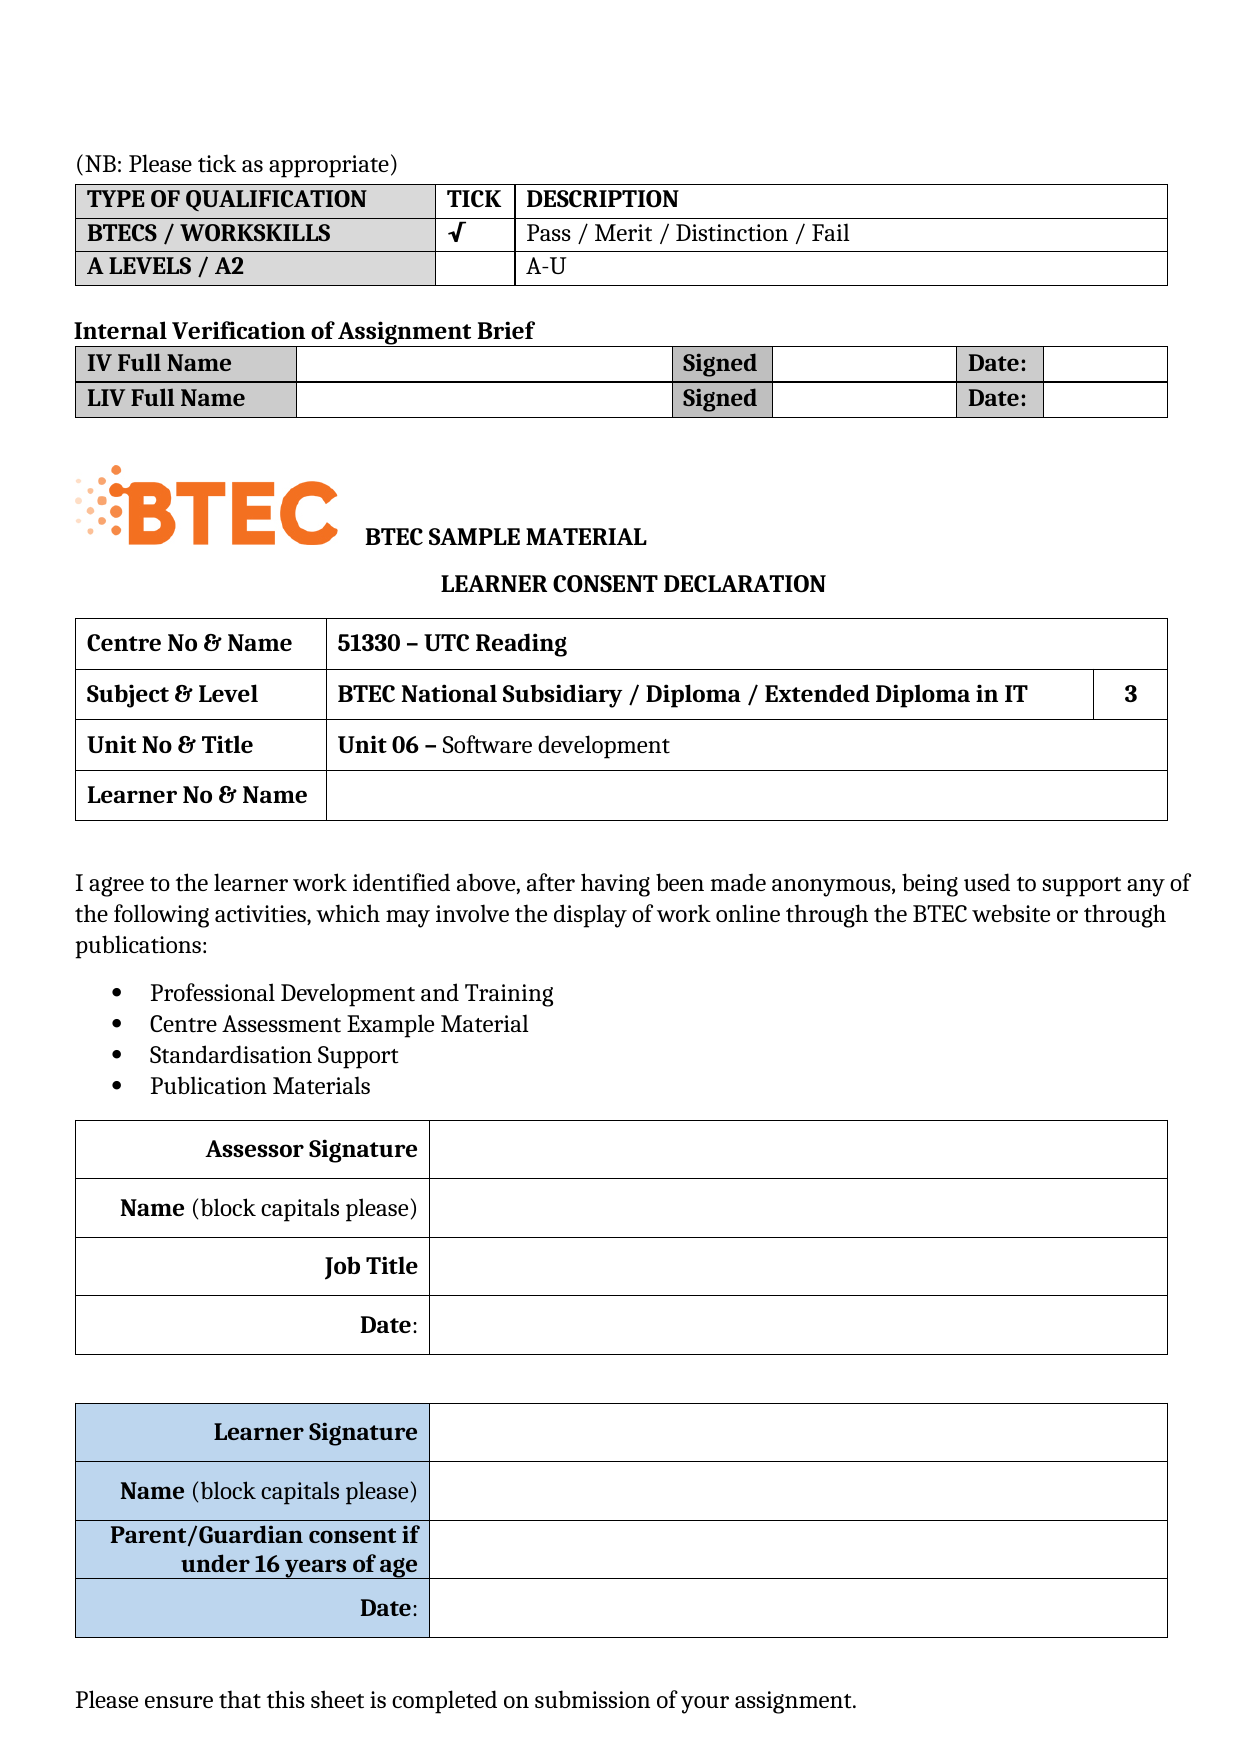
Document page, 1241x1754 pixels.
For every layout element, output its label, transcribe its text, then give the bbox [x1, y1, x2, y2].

table_cell [430, 1462, 1167, 1520]
table_cell [430, 1238, 1167, 1295]
text Internal Verification of Assignment Brief [73, 317, 1194, 345]
table_header DESCRIPTION [516, 185, 1167, 218]
text BTEC Sample Material [75, 465, 1192, 551]
table_header 51330 – UTC Reading [327, 619, 1167, 668]
table_header Centre No & Name [76, 619, 326, 668]
table_cell 3 [1094, 670, 1167, 719]
picture [75, 465, 338, 545]
table_header [1044, 347, 1167, 381]
table_header TYPE OF QUALIFICATION [76, 185, 435, 218]
table_cell A LEVELS / A2 [76, 252, 435, 285]
table_cell [430, 1521, 1167, 1578]
table_header [430, 1404, 1167, 1461]
table_cell BTEC National Subsidiary / Diploma / Extended Diploma in IT [327, 670, 1093, 719]
table_cell Unit 06 – Software development [327, 720, 1167, 770]
table_header Date: [957, 347, 1043, 381]
table_cell Job Title [76, 1238, 429, 1295]
list Standardisation Support [112, 1041, 1192, 1070]
table_header Signed [673, 347, 772, 381]
table_cell Date: [76, 1579, 429, 1637]
text (NB: Please tick as appropriate) [75, 150, 1192, 179]
table_cell Name (block capitals please) [76, 1179, 429, 1237]
text Please ensure that this sheet is completed on submission of your assignment. [75, 1686, 1192, 1714]
table_cell Date: [957, 383, 1043, 417]
table_cell Name (block capitals please) [76, 1462, 429, 1520]
table_header [297, 347, 672, 381]
table_header [430, 1121, 1167, 1178]
table_cell Date: [76, 1296, 429, 1354]
list Centre Assessment Example Material [112, 1010, 1192, 1039]
table_cell Parent/Guardian consent if under 16 years of age [76, 1521, 429, 1578]
table_cell [430, 1296, 1167, 1354]
table_header Learner Signature [76, 1404, 429, 1461]
list Publication Materials [112, 1072, 1192, 1101]
table_cell √ [436, 219, 514, 251]
list Professional Development and Training [112, 979, 1192, 1008]
text I agree to the learner work identified above, after having been made anonymous, being used to support any of the following activities, which may involve the display of work online through the BTEC website or through publications: [75, 869, 1192, 960]
table_cell [430, 1579, 1167, 1637]
table_cell Signed [673, 383, 772, 417]
table_cell Subject & Level [76, 670, 326, 719]
text Learner Consent Declaration [75, 570, 1192, 599]
table_header [773, 347, 956, 381]
table_cell [297, 383, 672, 417]
table_cell LIV Full Name [76, 383, 296, 417]
table_cell [773, 383, 956, 417]
table_cell BTECS / WORKSKILLS [76, 219, 435, 251]
table_cell [1044, 383, 1167, 417]
table_cell Pass / Merit / Distinction / Fail [516, 219, 1167, 251]
table_cell [430, 1179, 1167, 1237]
table_cell Learner No & Name [76, 771, 326, 820]
table_header IV Full Name [76, 347, 296, 381]
table_cell [436, 252, 514, 285]
table_cell Unit No & Title [76, 720, 326, 770]
table_cell [327, 771, 1167, 820]
table_header Assessor Signature [76, 1121, 429, 1178]
table_cell A-U [516, 252, 1167, 285]
table_header TICK [436, 185, 514, 218]
